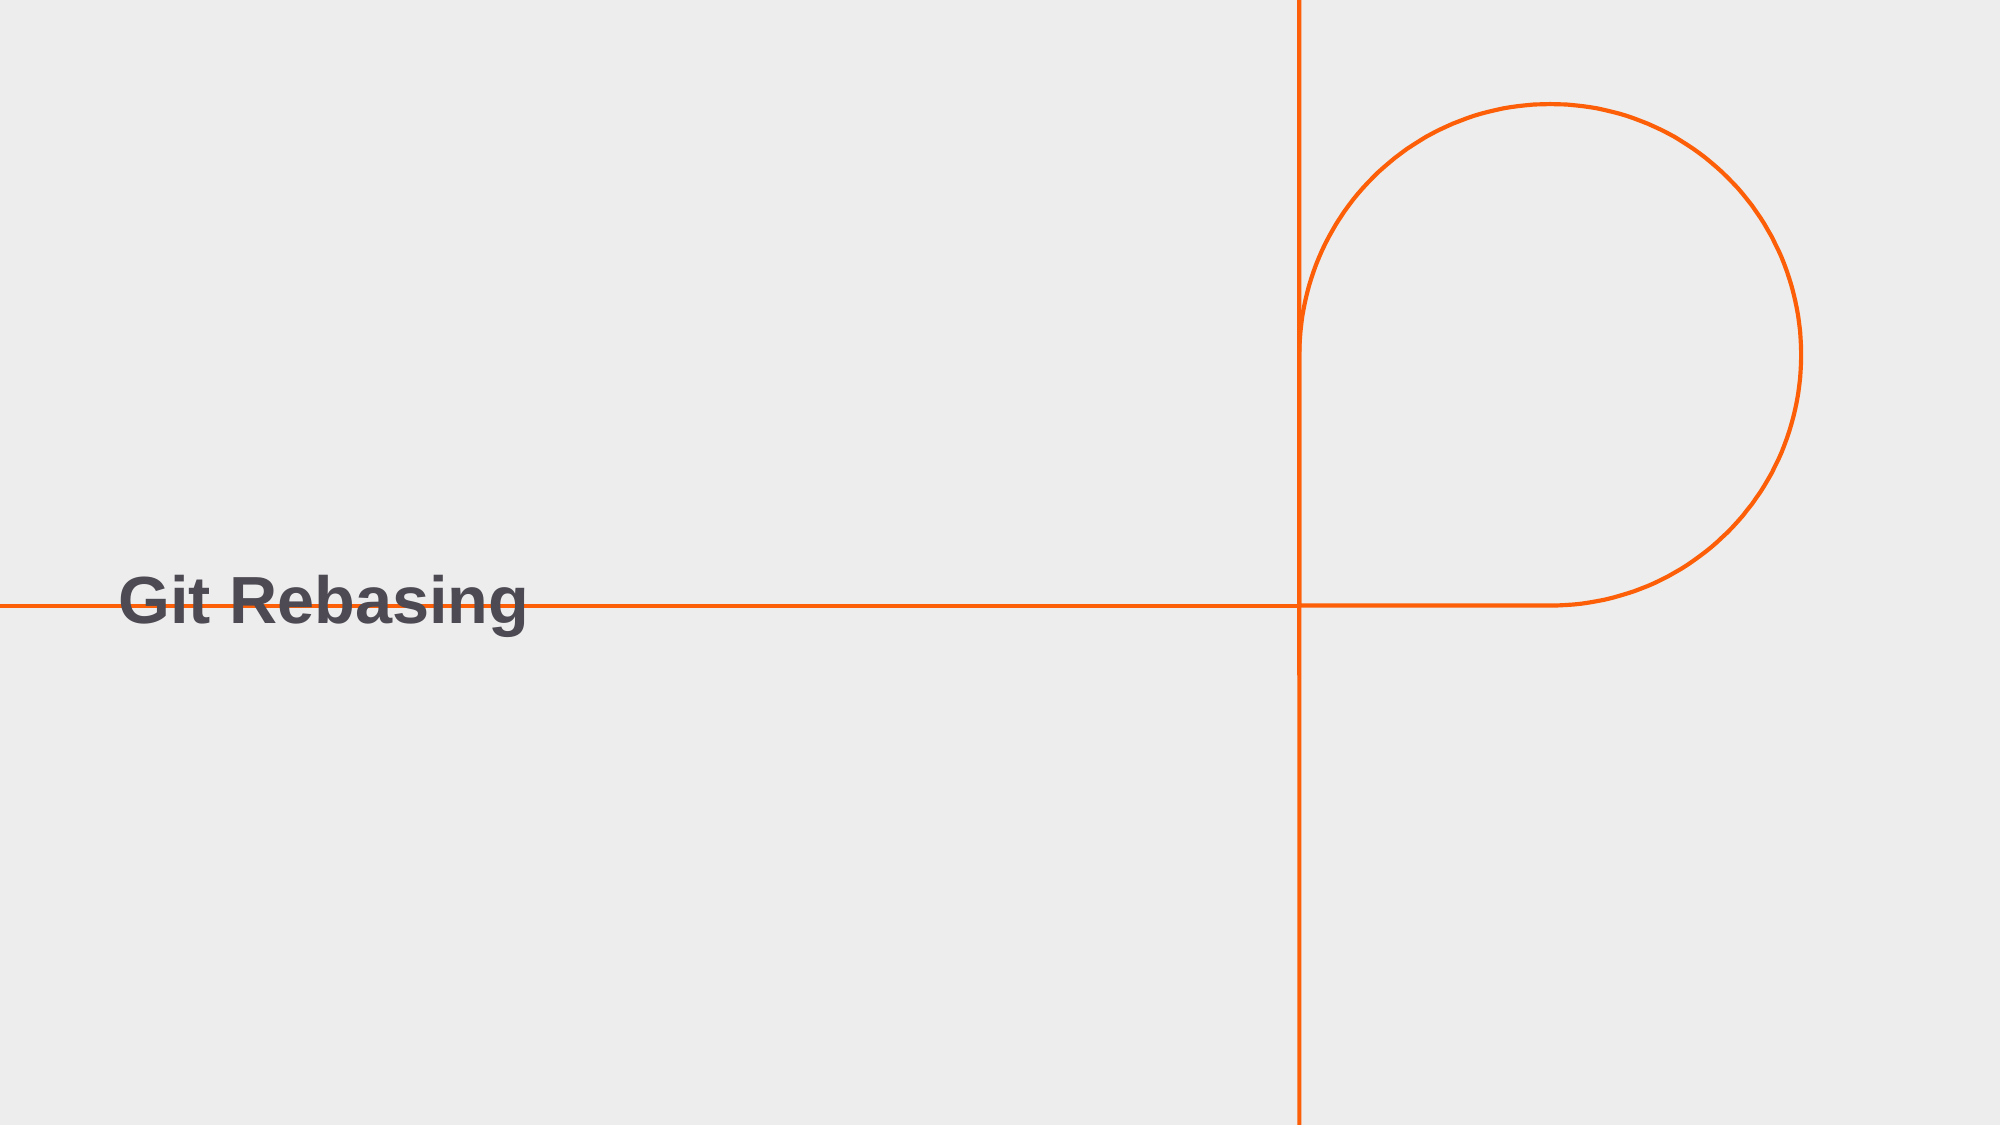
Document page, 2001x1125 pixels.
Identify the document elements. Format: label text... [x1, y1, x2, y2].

subtitle Git Rebasing [118, 561, 1950, 638]
